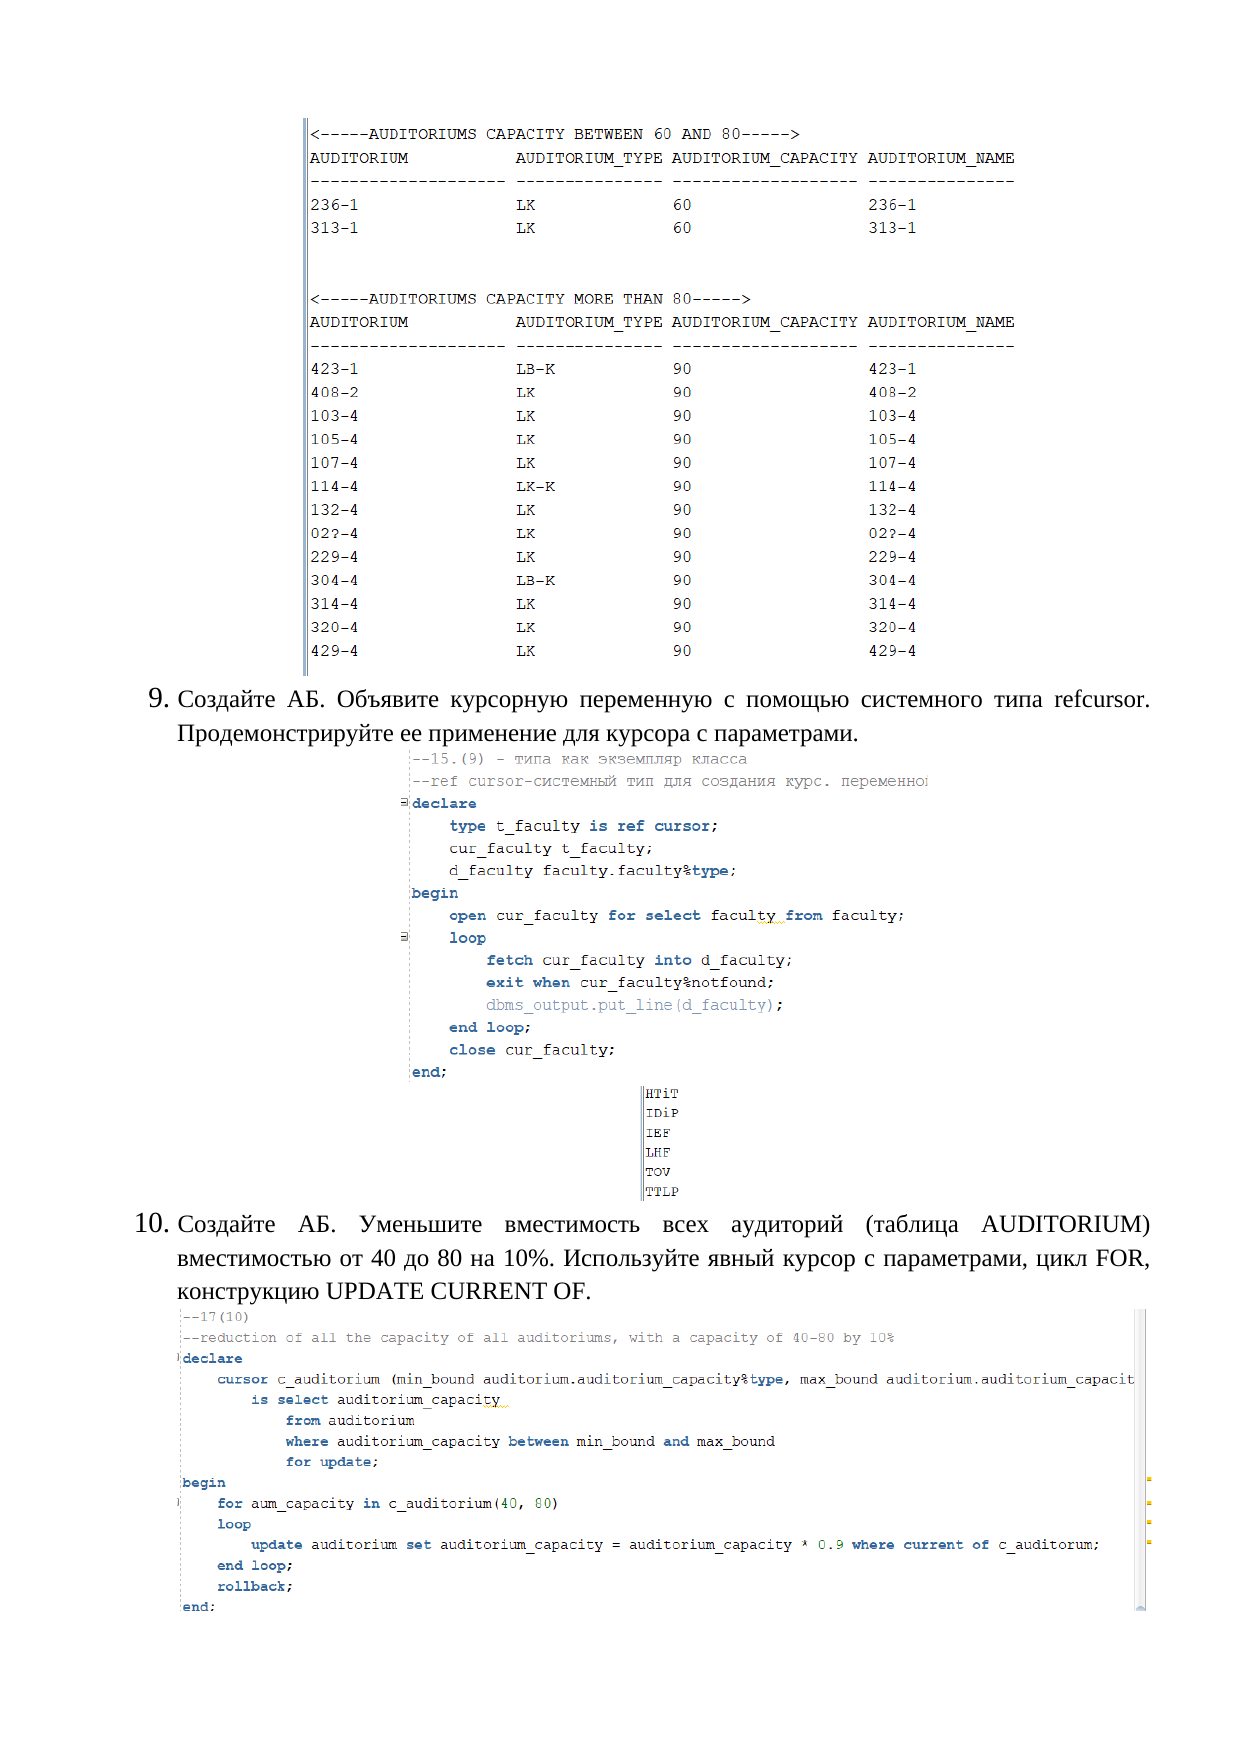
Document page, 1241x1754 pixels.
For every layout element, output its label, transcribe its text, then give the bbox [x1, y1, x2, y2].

picture [401, 750, 928, 1082]
picture [177, 1309, 1152, 1611]
picture [640, 1086, 689, 1201]
list Создайте AБ. Уменьшите вместимость всех аудиторий (таблица AUDITORIUM) вместимостью от 40 до 80 на 10%. Используйте явный курсор с параметрами, цикл FOR, конструкцию UPDATE CURRENT OF. [177, 1205, 1152, 1305]
list Создайте AБ. Объявите курсорную переменную с помощью системного типа refcursor. Продемонстрируйте ее применение для курсора c параметрами. [177, 680, 1152, 746]
picture [303, 118, 1026, 676]
